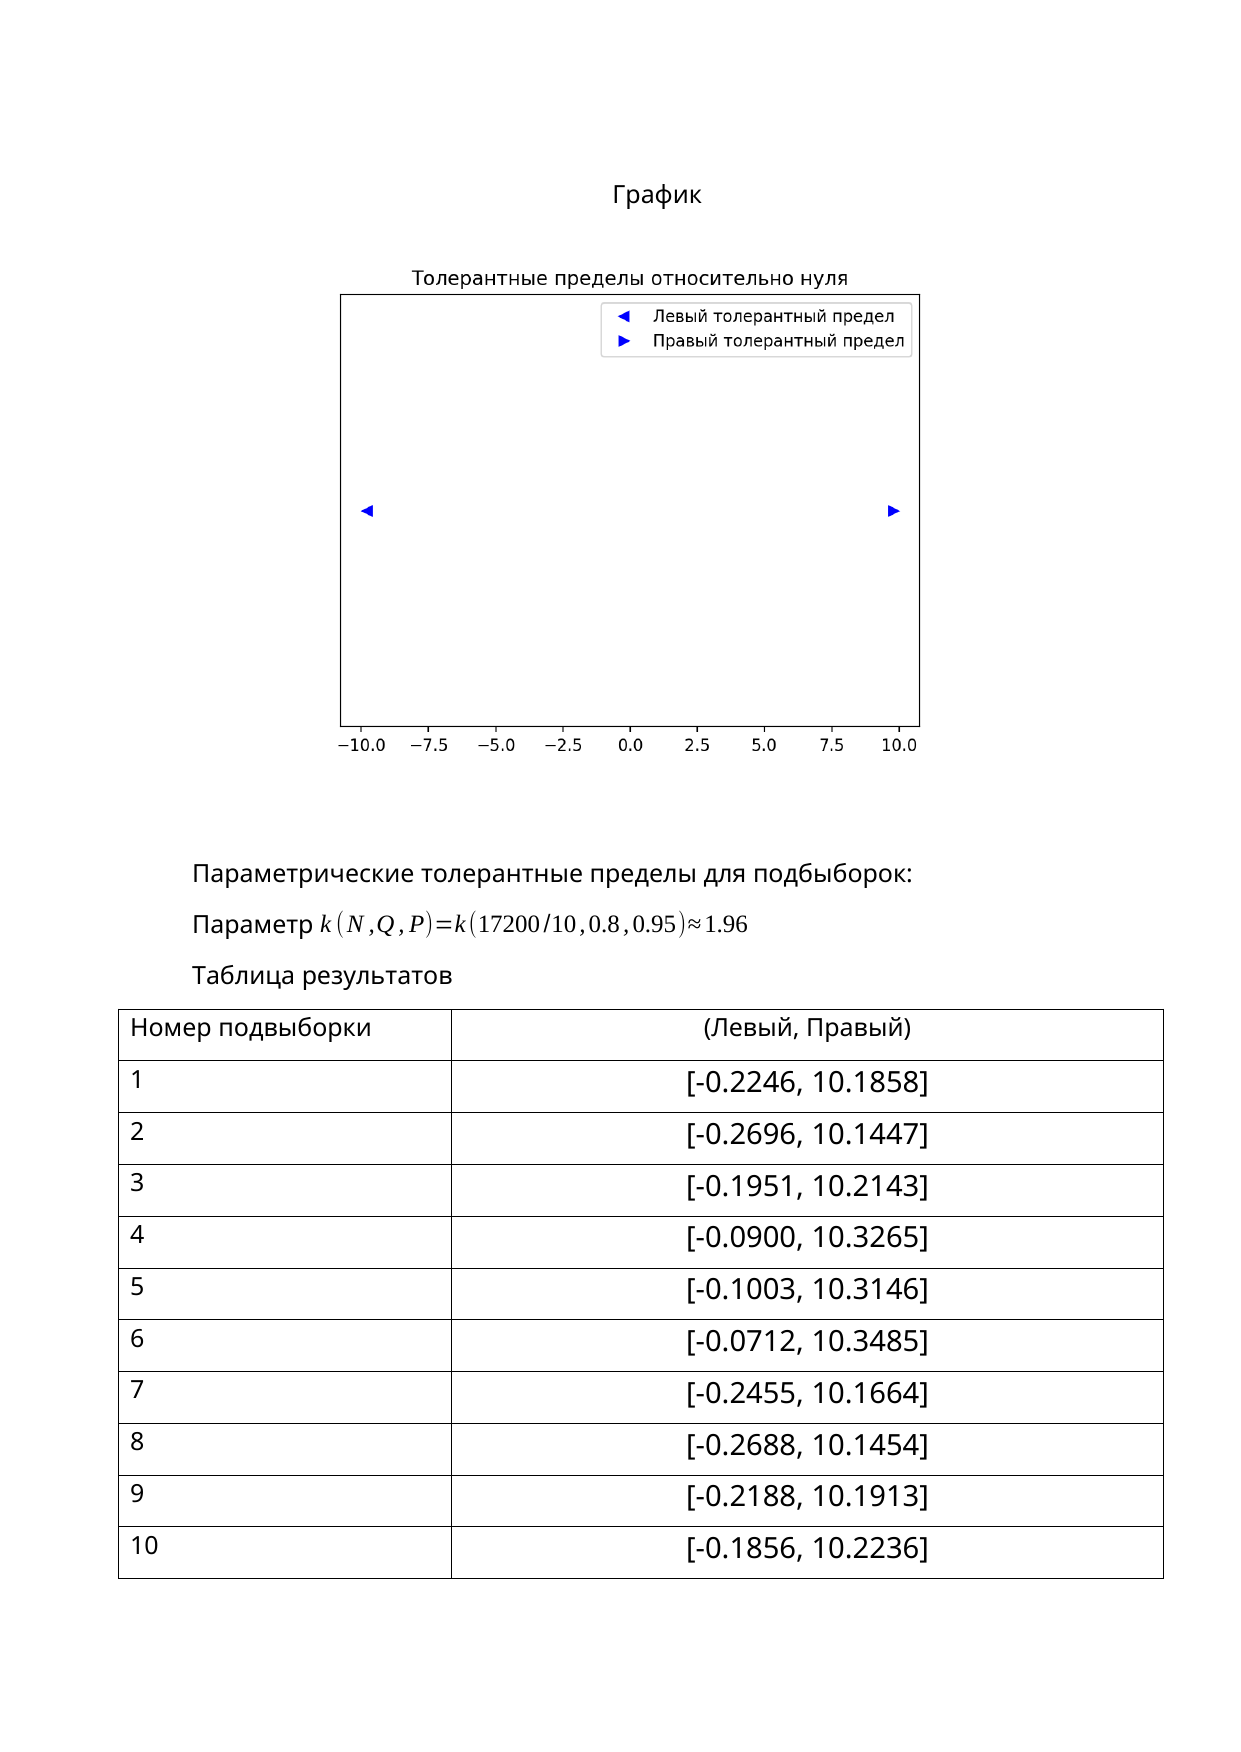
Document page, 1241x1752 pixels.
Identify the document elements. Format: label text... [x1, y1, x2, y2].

table_cell [-0.2696, 10.1447] [452, 1113, 1163, 1164]
text Таблица результатов [118, 957, 1122, 992]
table_cell [-0.1003, 10.3146] [452, 1269, 1163, 1319]
table_cell 3 [119, 1165, 451, 1216]
table_cell 5 [119, 1269, 451, 1319]
table_cell [-0.1951, 10.2143] [452, 1165, 1163, 1216]
table_header Номер подвыборки [119, 1010, 451, 1060]
table_cell [-0.2246, 10.1858] [452, 1061, 1163, 1112]
picture [247, 228, 994, 788]
table_cell 7 [119, 1372, 451, 1423]
table_cell [-0.1856, 10.2236] [452, 1527, 1163, 1578]
table_cell 8 [119, 1424, 451, 1474]
table_cell [-0.0900, 10.3265] [452, 1217, 1163, 1267]
table_cell 9 [119, 1476, 451, 1526]
table_cell [-0.2688, 10.1454] [452, 1424, 1163, 1474]
table_cell [-0.2455, 10.1664] [452, 1372, 1163, 1423]
table_cell 10 [119, 1527, 451, 1578]
table_cell 6 [119, 1320, 451, 1371]
table_cell [-0.2188, 10.1913] [452, 1476, 1163, 1526]
table_cell [-0.0712, 10.3485] [452, 1320, 1163, 1371]
text Параметр [118, 906, 1122, 941]
table_cell 1 [119, 1061, 451, 1112]
table_cell 2 [119, 1113, 451, 1164]
table_header (Левый, Правый) [452, 1010, 1163, 1060]
table_cell 4 [119, 1217, 451, 1267]
text Параметрические толерантные пределы для подбыборок: [118, 855, 1122, 889]
